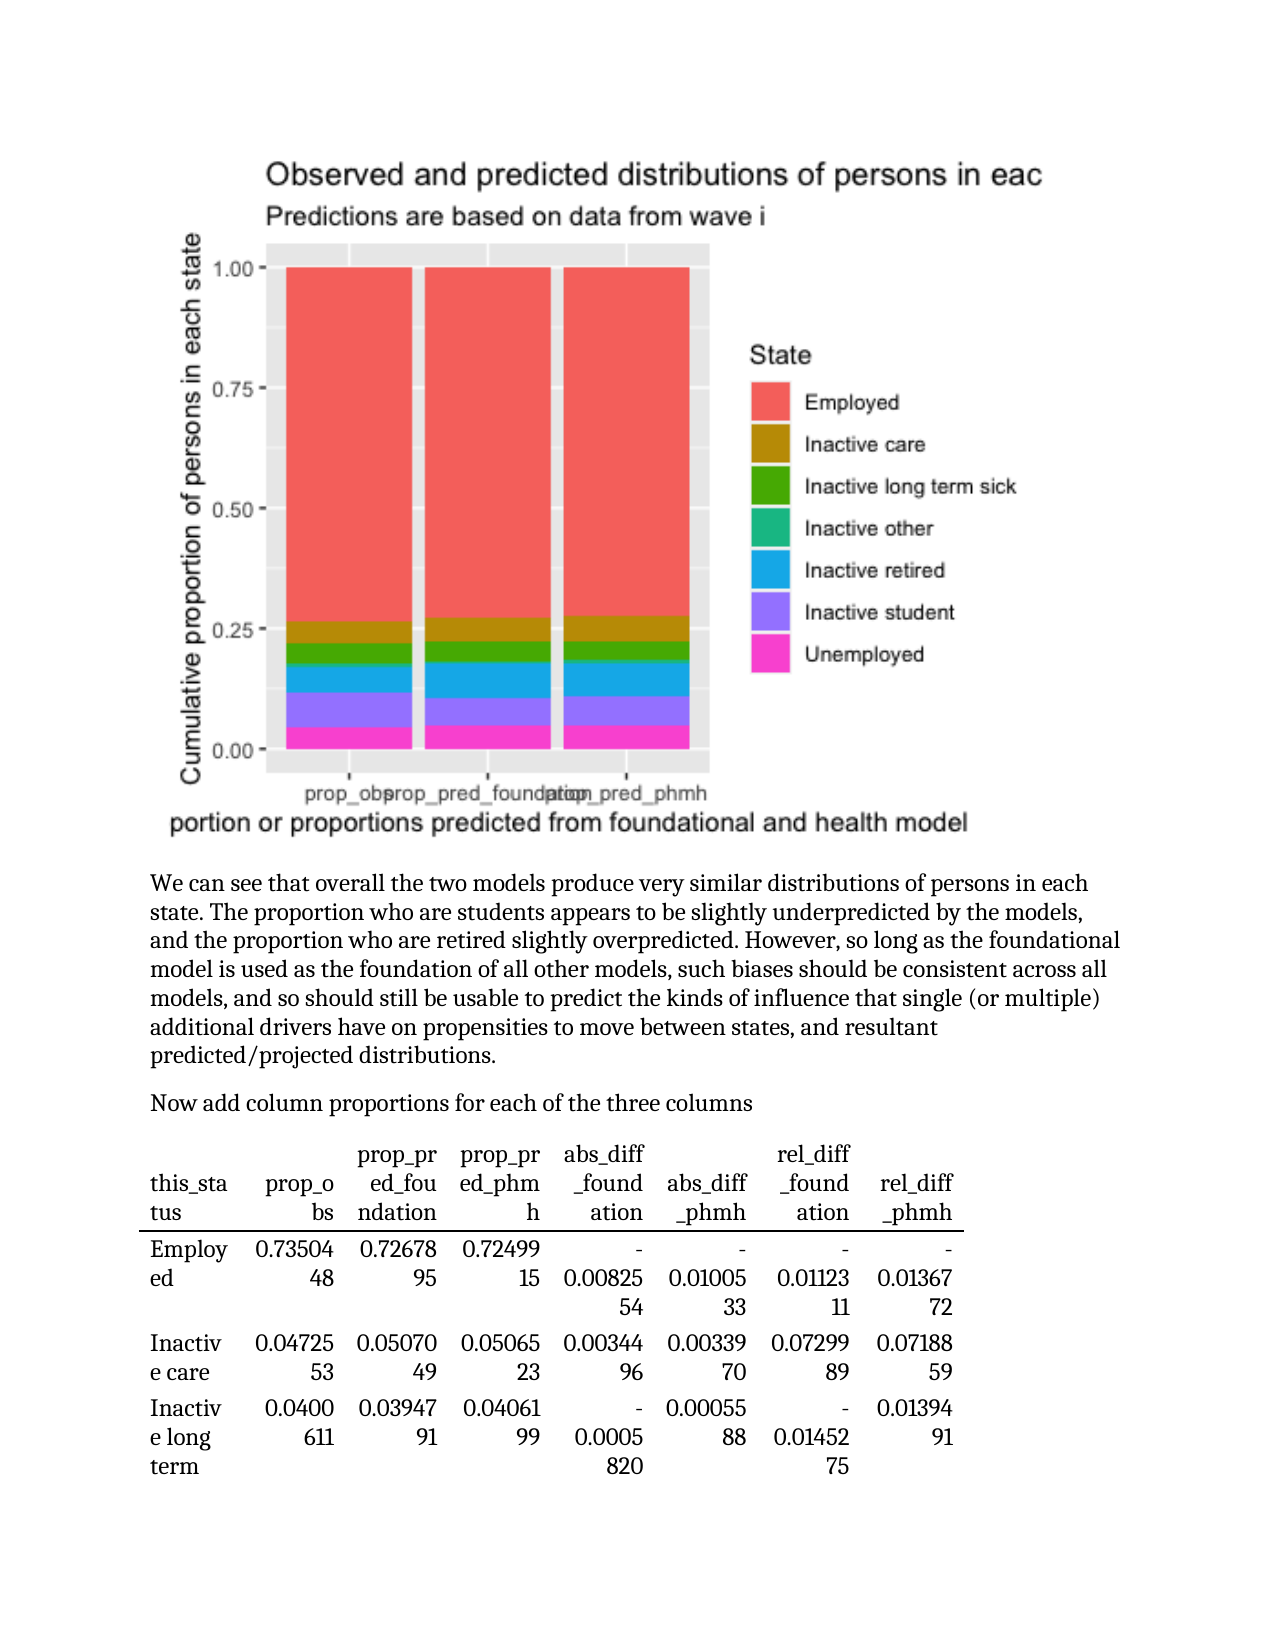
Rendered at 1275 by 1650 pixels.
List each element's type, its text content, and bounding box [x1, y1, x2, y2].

table_header rel_diff_phmh [861, 1136, 964, 1230]
table_cell 0.7249915 [448, 1232, 551, 1325]
table_header rel_diff_foundation [758, 1136, 861, 1230]
picture [168, 150, 1044, 850]
table_cell -0.0112311 [758, 1232, 861, 1325]
table_cell -0.0100533 [654, 1232, 757, 1325]
table_cell 0.0139491 [861, 1390, 964, 1484]
table_header abs_diff_phmh [654, 1136, 757, 1230]
table_cell 0.0400611 [242, 1390, 345, 1484]
table_cell -0.0005820 [551, 1390, 654, 1484]
table_cell Inactive care [139, 1325, 242, 1390]
table_cell 0.0718859 [861, 1325, 964, 1390]
table_cell 0.0506523 [448, 1325, 551, 1390]
text We can see that overall the two models produce very similar distributions of persons in each state. The proportion who are students appears to be slightly underpredicted by the models, and the proportion who are retired slightly overpredicted. However, so long as the foundational model is used as the foundation of all other models, such biases should be consistent across all models, and so should still be usable to predict the kinds of influence that single (or multiple) additional drivers have on propensities to move between states, and resultant predicted/projected distributions. [150, 869, 1125, 1070]
table_cell 0.7267895 [345, 1232, 448, 1325]
table_cell 0.0406199 [448, 1390, 551, 1484]
table_cell 0.0394791 [345, 1390, 448, 1484]
table_header prop_pred_foundation [345, 1136, 448, 1230]
table_header abs_diff_foundation [551, 1136, 654, 1230]
table_cell 0.0472553 [242, 1325, 345, 1390]
table_cell 0.0729989 [758, 1325, 861, 1390]
table_cell -0.0136772 [861, 1232, 964, 1325]
table_header prop_pred_phmh [448, 1136, 551, 1230]
table_cell 0.0034496 [551, 1325, 654, 1390]
table_cell Employed [139, 1232, 242, 1325]
text Now add column proportions for each of the three columns [150, 1089, 1125, 1117]
table_cell 0.0005588 [654, 1390, 757, 1484]
table_header prop_obs [242, 1136, 345, 1230]
table_cell -0.0145275 [758, 1390, 861, 1484]
table_cell 0.0507049 [345, 1325, 448, 1390]
table_cell 0.7350448 [242, 1232, 345, 1325]
table_cell Inactive long term sick [139, 1390, 242, 1484]
table_cell 0.0033970 [654, 1325, 757, 1390]
table_header this_status [139, 1136, 242, 1230]
table_cell -0.0082554 [551, 1232, 654, 1325]
